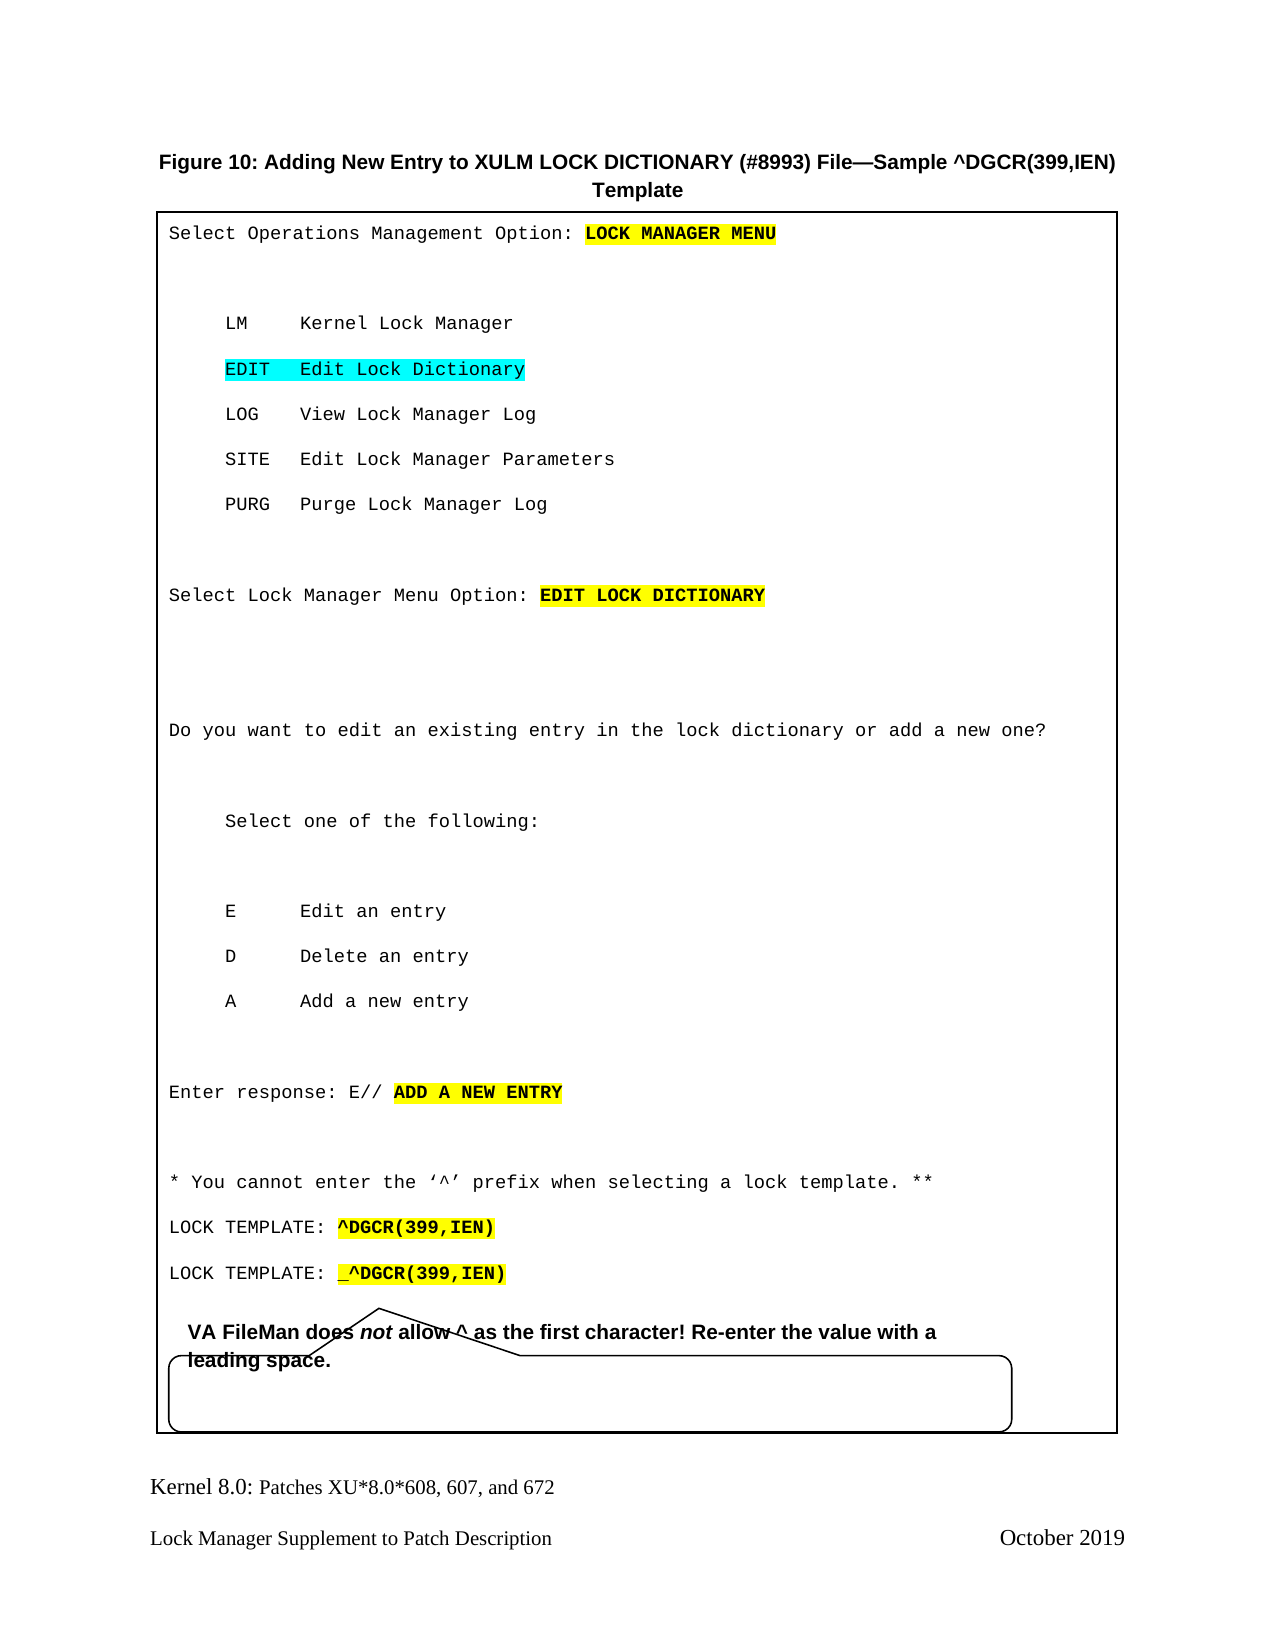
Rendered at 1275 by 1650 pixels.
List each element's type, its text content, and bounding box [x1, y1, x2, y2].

text LOCK TEMPLATE: _^DGCR(399,IEN) [158, 1251, 1116, 1285]
text A Add a new entry [158, 980, 1116, 1013]
text LM Kernel Lock Manager [158, 302, 1116, 335]
text Select Operations Management Option: LOCK MANAGER MENU [158, 213, 1116, 245]
text LOCK TEMPLATE: ^DGCR(399,IEN) [158, 1206, 1116, 1239]
text SITE Edit Lock Manager Parameters [158, 437, 1116, 471]
text Select one of the following: [158, 799, 1116, 833]
text LOG View Lock Manager Log [158, 392, 1116, 426]
text PURG Purge Lock Manager Log [158, 482, 1116, 516]
text D Delete an entry [158, 934, 1116, 968]
text EDIT Edit Lock Dictionary [158, 347, 1116, 381]
text Select Lock Manager Menu Option: EDIT LOCK DICTIONARY [158, 573, 1116, 607]
text Do you want to edit an existing entry in the lock dictionary or add a new one? [158, 708, 1116, 742]
text * You cannot enter the ‘^’ prefix when selecting a lock template. ** [158, 1161, 1116, 1194]
text Enter response: E// ADD A NEW ENTRY [158, 1070, 1116, 1104]
text E Edit an entry [158, 889, 1116, 923]
